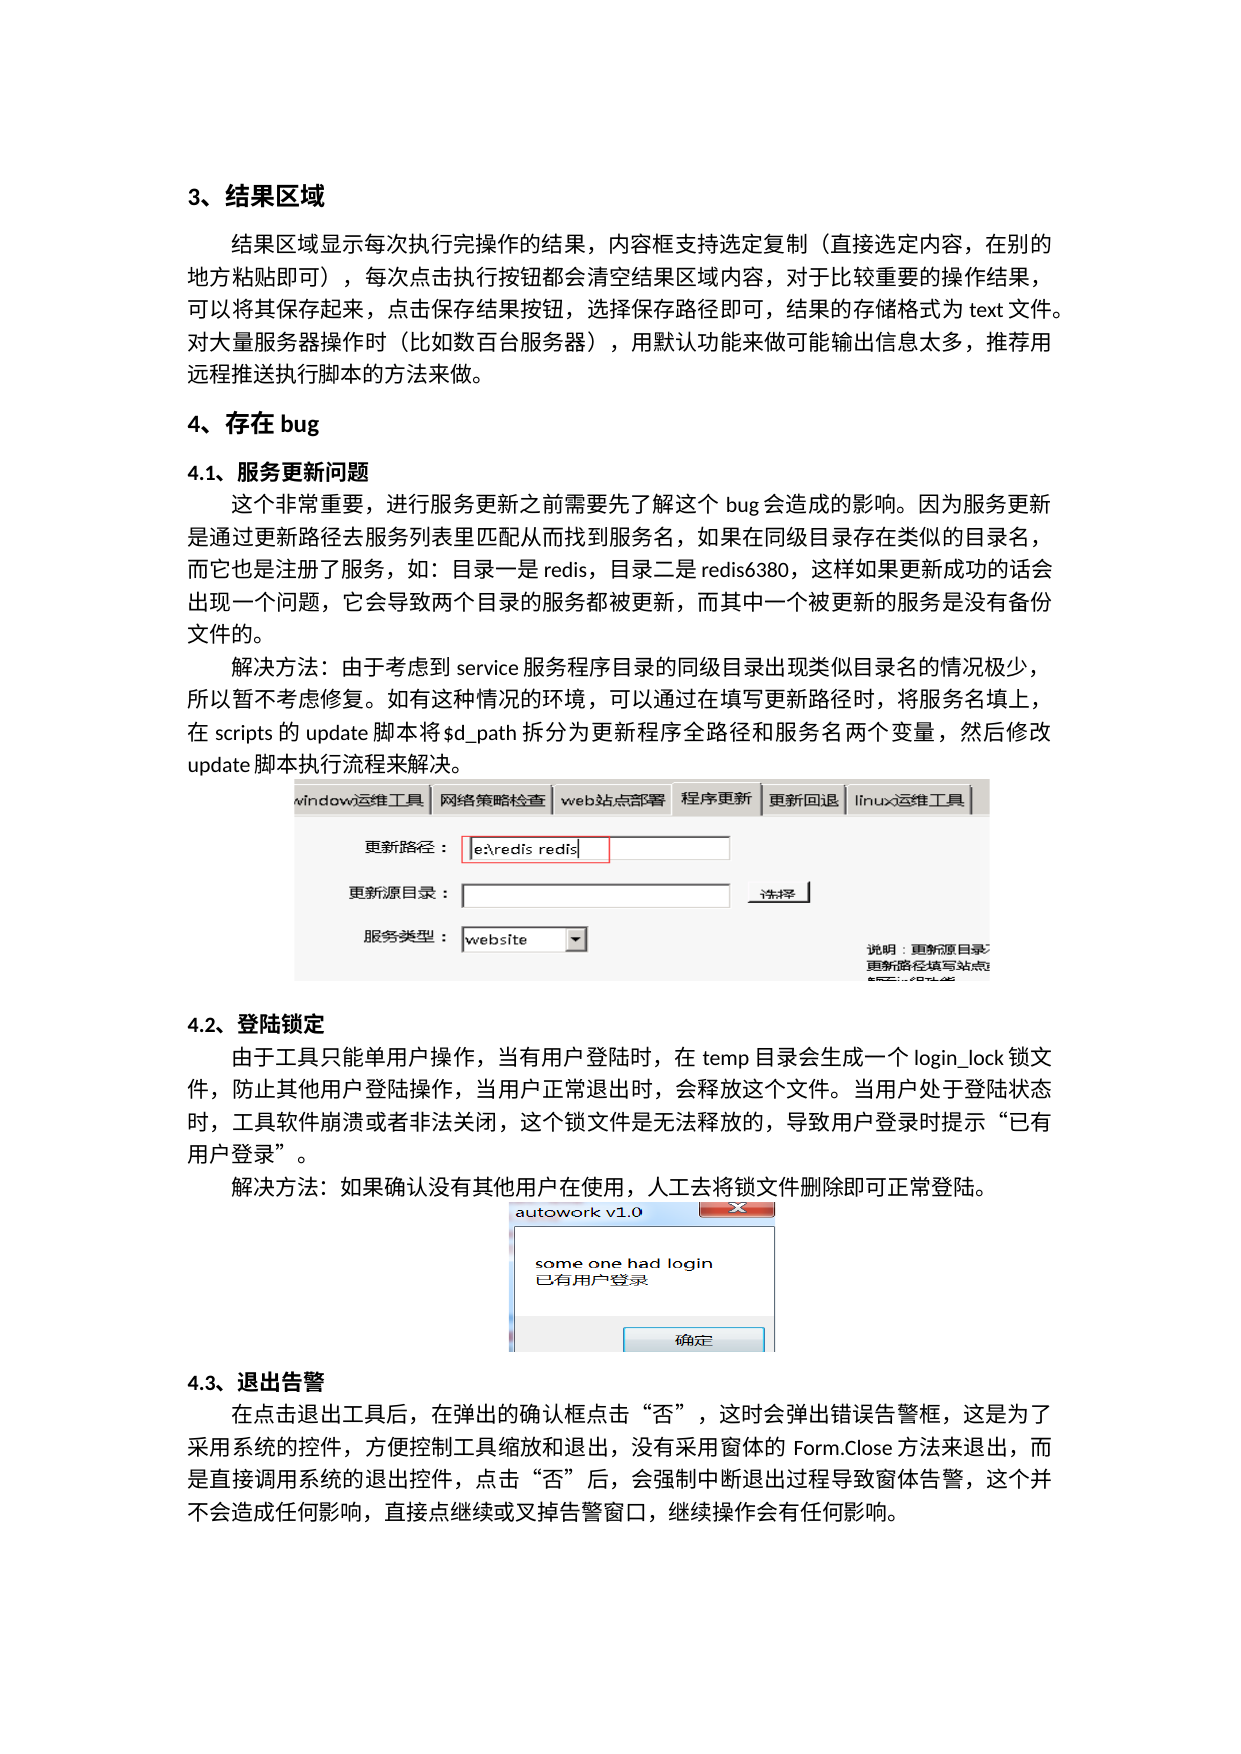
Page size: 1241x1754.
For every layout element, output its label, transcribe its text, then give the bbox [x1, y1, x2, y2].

text 4.1、服务更新问题 [187, 454, 1053, 487]
text 解决方法：由于考虑到service服务程序目录的同级目录出现类似目录名的情况极少，所以暂不考虑修复。如有这种情况的环境，可以通过在填写更新路径时，将服务名填上，在scripts的update脚本将$d_path拆分为更新程序全路径和服务名两个变量，然后修改update脚本执行流程来解决。 [187, 649, 1053, 779]
text 4.2、登陆锁定 [187, 1007, 1053, 1039]
text 在点击退出工具后，在弹出的确认框点击“否”，这时会弹出错误告警框，这是为了采用系统的控件，方便控制工具缩放和退出，没有采用窗体的Form.Close方法来退出，而是直接调用系统的退出控件，点击“否”后，会强制中断退出过程导致窗体告警，这个并不会造成任何影响，直接点继续或叉掉告警窗口，继续操作会有任何影响。 [187, 1397, 1053, 1527]
list 存在bug [187, 389, 1053, 454]
text 4.3、退出告警 [187, 1364, 1053, 1397]
text 解决方法：如果确认没有其他用户在使用，人工去将锁文件删除即可正常登陆。 [187, 1169, 1053, 1202]
picture [294, 779, 990, 981]
list 结果区域 [187, 162, 1053, 227]
text 结果区域显示每次执行完操作的结果，内容框支持选定复制（直接选定内容，在别的地方粘贴即可），每次点击执行按钮都会清空结果区域内容，对于比较重要的操作结果，可以将其保存起来，点击保存结果按钮，选择保存路径即可，结果的存储格式为text文件。对大量服务器操作时（比如数百台服务器），用默认功能来做可能输出信息太多，推荐用远程推送执行脚本的方法来做。 [187, 227, 1053, 389]
text 由于工具只能单用户操作，当有用户登陆时，在temp目录会生成一个login_lock锁文件，防止其他用户登陆操作，当用户正常退出时，会释放这个文件。当用户处于登陆状态时，工具软件崩溃或者非法关闭，这个锁文件是无法释放的，导致用户登录时提示“已有用户登录”。 [187, 1039, 1053, 1169]
text 这个非常重要，进行服务更新之前需要先了解这个bug会造成的影响。因为服务更新是通过更新路径去服务列表里匹配从而找到服务名，如果在同级目录存在类似的目录名，而它也是注册了服务，如：目录一是redis，目录二是redis6380，这样如果更新成功的话会出现一个问题，它会导致两个目录的服务都被更新，而其中一个被更新的服务是没有备份文件的。 [187, 487, 1053, 649]
picture [508, 1202, 775, 1352]
